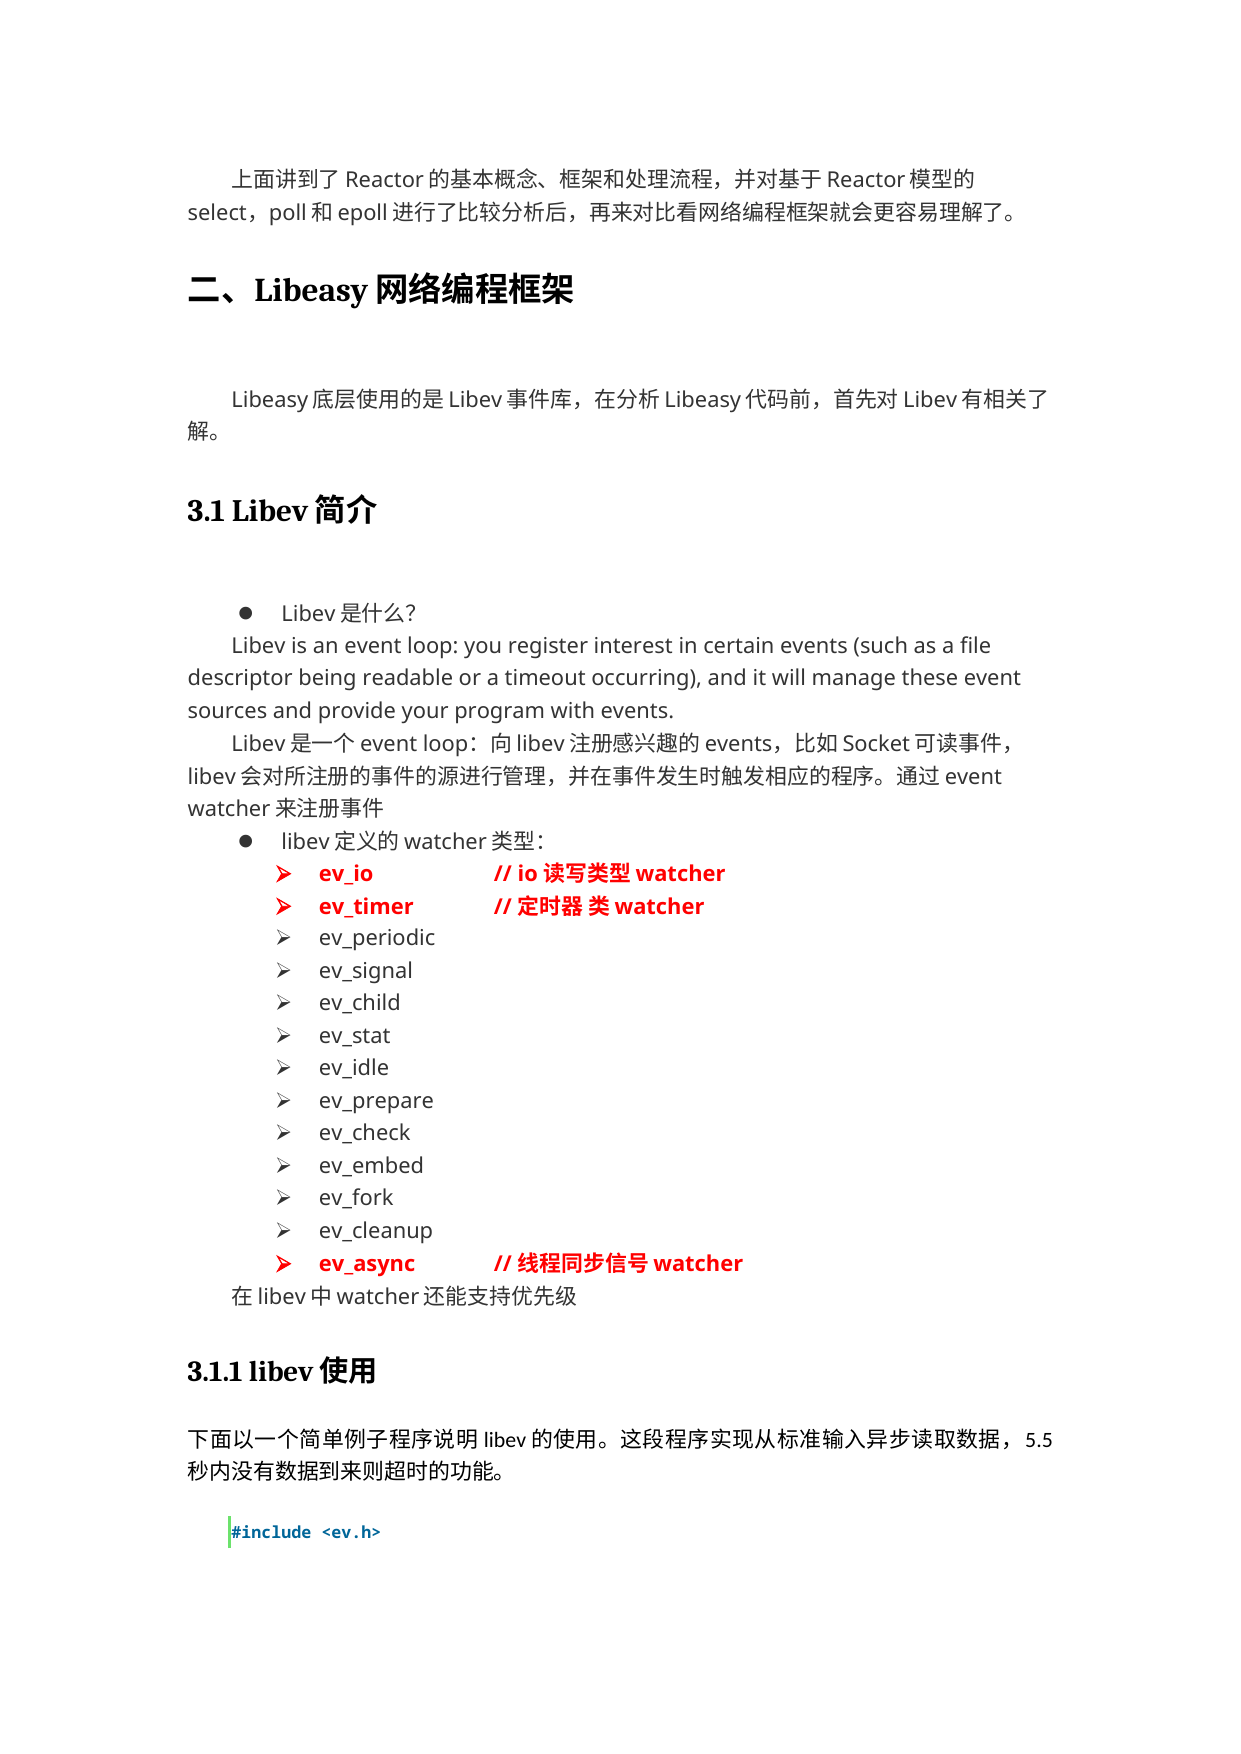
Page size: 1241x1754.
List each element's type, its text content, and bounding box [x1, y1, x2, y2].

list libev定义的watcher类型： [237, 823, 1053, 856]
list ev_idle [275, 1051, 1053, 1083]
list ev_cleanup [275, 1213, 1053, 1246]
list ev_stat [275, 1018, 1053, 1051]
text Libeasy底层使用的是Libev事件库，在分析Libeasy代码前，首先对Libev有相关了解。 [187, 381, 1053, 446]
list Libev是什么？ [237, 596, 1053, 628]
list ev_timer // 定时器 类watcher [275, 888, 1053, 921]
list ev_fork [275, 1181, 1053, 1213]
text 在libev中watcher还能支持优先级 [187, 1278, 1053, 1311]
text Libev是一个event loop：向libev注册感兴趣的events，比如Socket可读事件，libev会对所注册的事件的源进行管理，并在事件发生时触发相应的程序。通过event watcher来注册事件 [187, 726, 1053, 823]
text 下面以一个简单例子程序说明libev的使用。这段程序实现从标准输入异步读取数据，5.5秒内没有数据到来则超时的功能。 [187, 1421, 1053, 1486]
list ev_child [275, 986, 1053, 1018]
list ev_periodic [275, 921, 1053, 953]
list ev_io // io 读写类型watcher [275, 856, 1053, 888]
subtitle 二、Libeasy网络编程框架 [187, 254, 1053, 319]
list ev_check [275, 1116, 1053, 1148]
subtitle 3.1 Libev简介 [187, 475, 1053, 540]
list ev_prepare [275, 1083, 1053, 1116]
list ev_embed [275, 1148, 1053, 1181]
list ev_async // 线程同步信号watcher [275, 1246, 1053, 1278]
text Libev is an event loop: you register interest in certain events (such as a file descriptor being readable or a timeout occurring), and it will manage these event sources and provide your program with events. [187, 628, 1053, 726]
text 上面讲到了Reactor的基本概念、框架和处理流程，并对基于Reactor模型的select，poll和epoll进行了比较分析后，再来对比看网络编程框架就会更容易理解了。 [187, 162, 1053, 227]
subtitle 3.1.1 libev使用 [187, 1336, 1053, 1401]
text #include <ev.h> [231, 1516, 1053, 1548]
list ev_signal [275, 953, 1053, 986]
